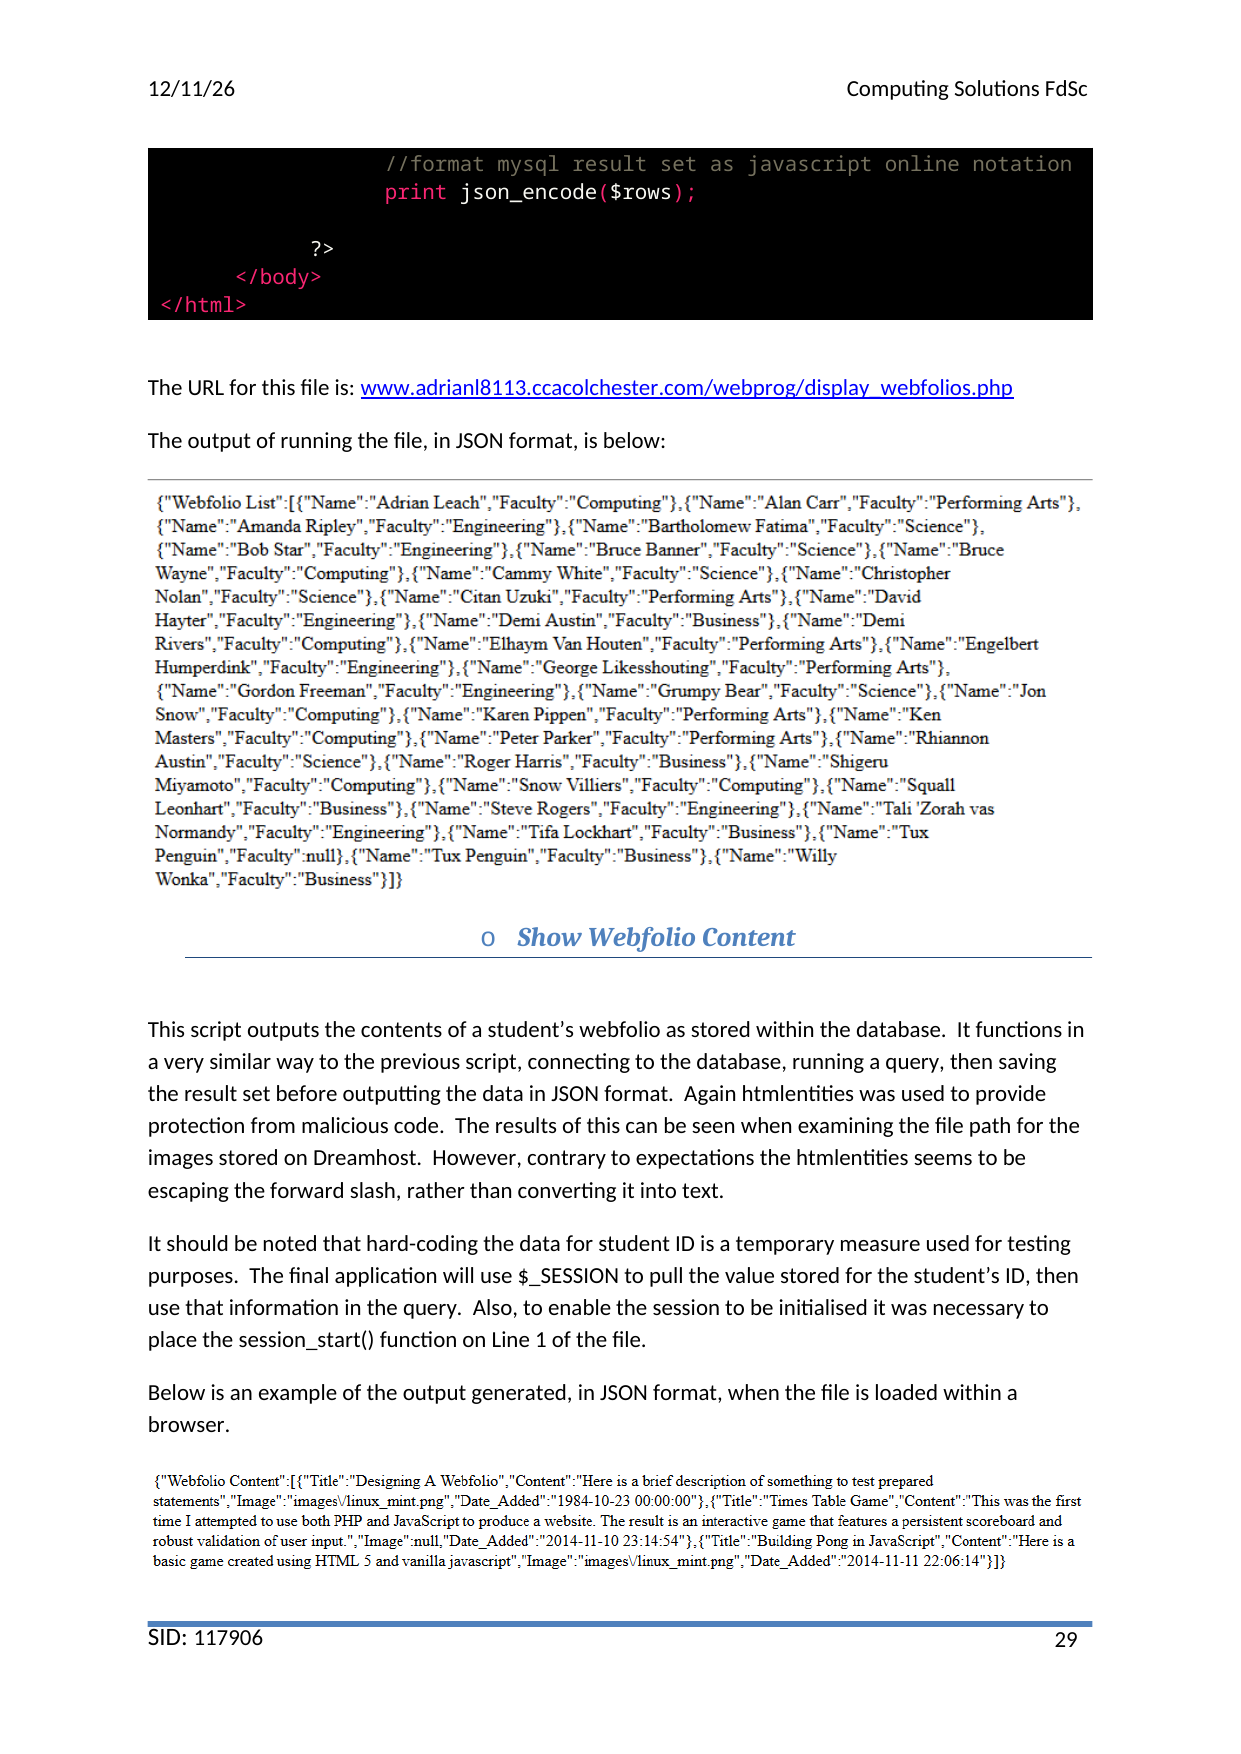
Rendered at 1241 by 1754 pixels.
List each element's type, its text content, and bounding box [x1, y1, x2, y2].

text This script outputs the contents of a student’s webfolio as stored within the database. It functions in a very similar way to the previous script, connecting to the database, running a query, then saving the result set before outputting the data in JSON format. Again htmlentities was used to provide protection from malicious code. The results of this can be seen when examining the file path for the images stored on Dreamhost. However, contrary to expectations the htmlentities seems to be escaping the forward slash, rather than converting it into text. [148, 1015, 1092, 1204]
picture [147, 479, 1093, 897]
text The URL for this file is: www.adrianl8113.ccacolchester.com/webprog/display_webfolios.php [148, 373, 1092, 401]
picture [147, 1463, 1093, 1585]
subtitle Show Webfolio Content [185, 922, 1092, 957]
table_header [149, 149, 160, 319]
text The output of running the file, in JSON format, is below: [148, 426, 1092, 454]
text It should be noted that hard-coding the data for student ID is a temporary measure used for testing purposes. The final application will use $_SESSION to pull the value stored for the student’s ID, then use that information in the query. Also, to enable the session to be initialised it was necessary to place the session_start() function on Line 1 of the file. [148, 1229, 1092, 1353]
text Below is an example of the output generated, in JSON format, when the file is loaded within a browser. [148, 1378, 1092, 1438]
